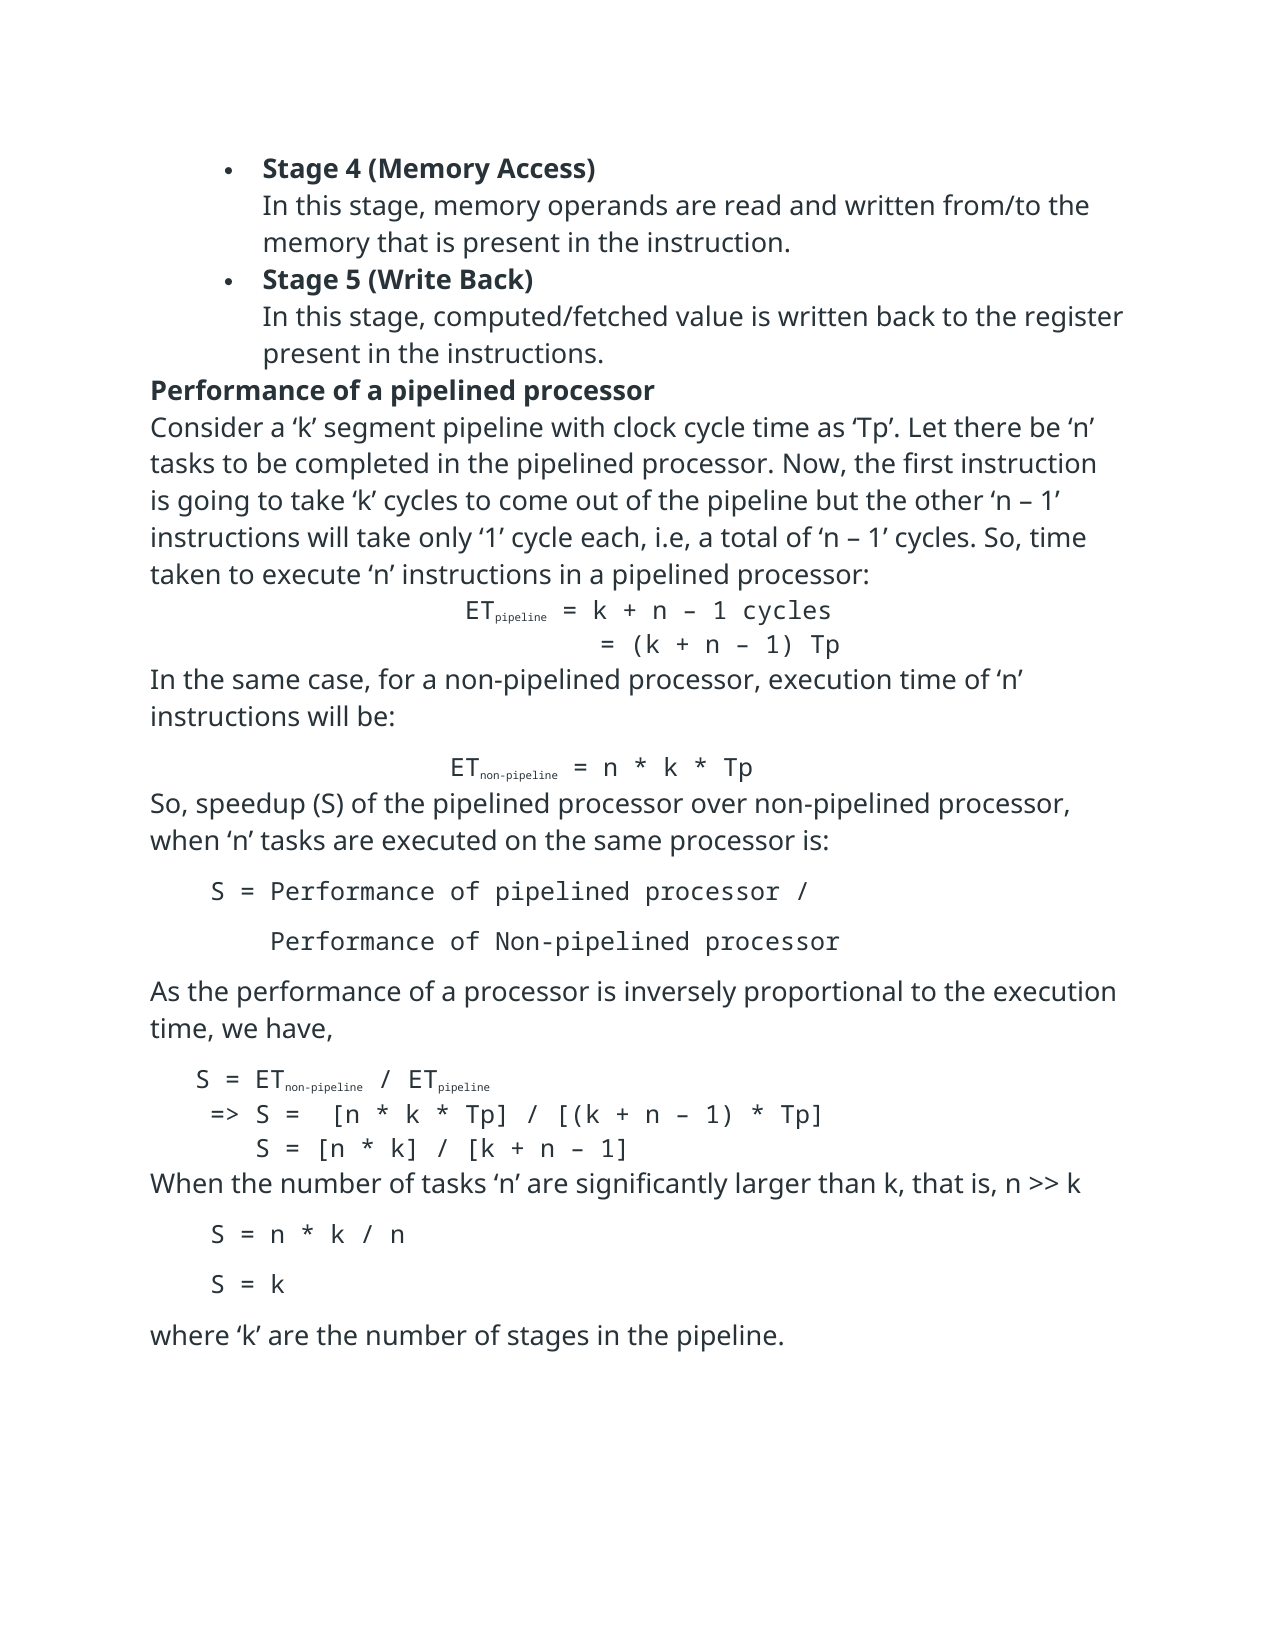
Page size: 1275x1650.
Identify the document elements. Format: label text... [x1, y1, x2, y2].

text Performance of Non-pipelined processor [150, 923, 1125, 957]
text Performance of a pipelined processor Consider a ‘k’ segment pipeline with clock cycle time as ‘Tp’. Let there be ‘n’ tasks to be completed in the pipelined processor. Now, the first instruction is going to take ‘k’ cycles to come out of the pipeline but the other ‘n – 1’ instructions will take only ‘1’ cycle each, i.e, a total of ‘n – 1’ cycles. So, time taken to execute ‘n’ instructions in a pipelined processor: [150, 371, 1125, 592]
text When the number of tasks ‘n’ are significantly larger than k, that is, n >> k [150, 1164, 1125, 1201]
text = (k + n – 1) Tp [150, 627, 1125, 661]
text S = ETnon-pipeline / ETpipeline [150, 1062, 1125, 1096]
text => S = [n * k * Tp] / [(k + n – 1) * Tp] [150, 1096, 1125, 1130]
text In the same case, for a non-pipelined processor, execution time of ‘n’ instructions will be: [150, 661, 1125, 734]
text S = Performance of pipelined processor / [150, 873, 1125, 907]
text As the performance of a processor is inversely proportional to the execution time, we have, [150, 973, 1125, 1047]
text ETpipeline = k + n – 1 cycles [150, 592, 1125, 627]
list Stage 4 (Memory Access) In this stage, memory operands are read and written from/to the memory that is present in the instruction. [225, 150, 1125, 261]
list Stage 5 (Write Back) In this stage, computed/fetched value is written back to the register present in the instructions. [225, 261, 1125, 371]
text S = n * k / n [150, 1217, 1125, 1251]
text S = k [150, 1267, 1125, 1301]
text So, speedup (S) of the pipelined processor over non-pipelined processor, when ‘n’ tasks are executed on the same processor is: [150, 784, 1125, 858]
text where ‘k’ are the number of stages in the pipeline. [150, 1316, 1125, 1353]
text ETnon-pipeline = n * k * Tp [150, 750, 1125, 784]
text S = [n * k] / [k + n – 1] [150, 1130, 1125, 1164]
